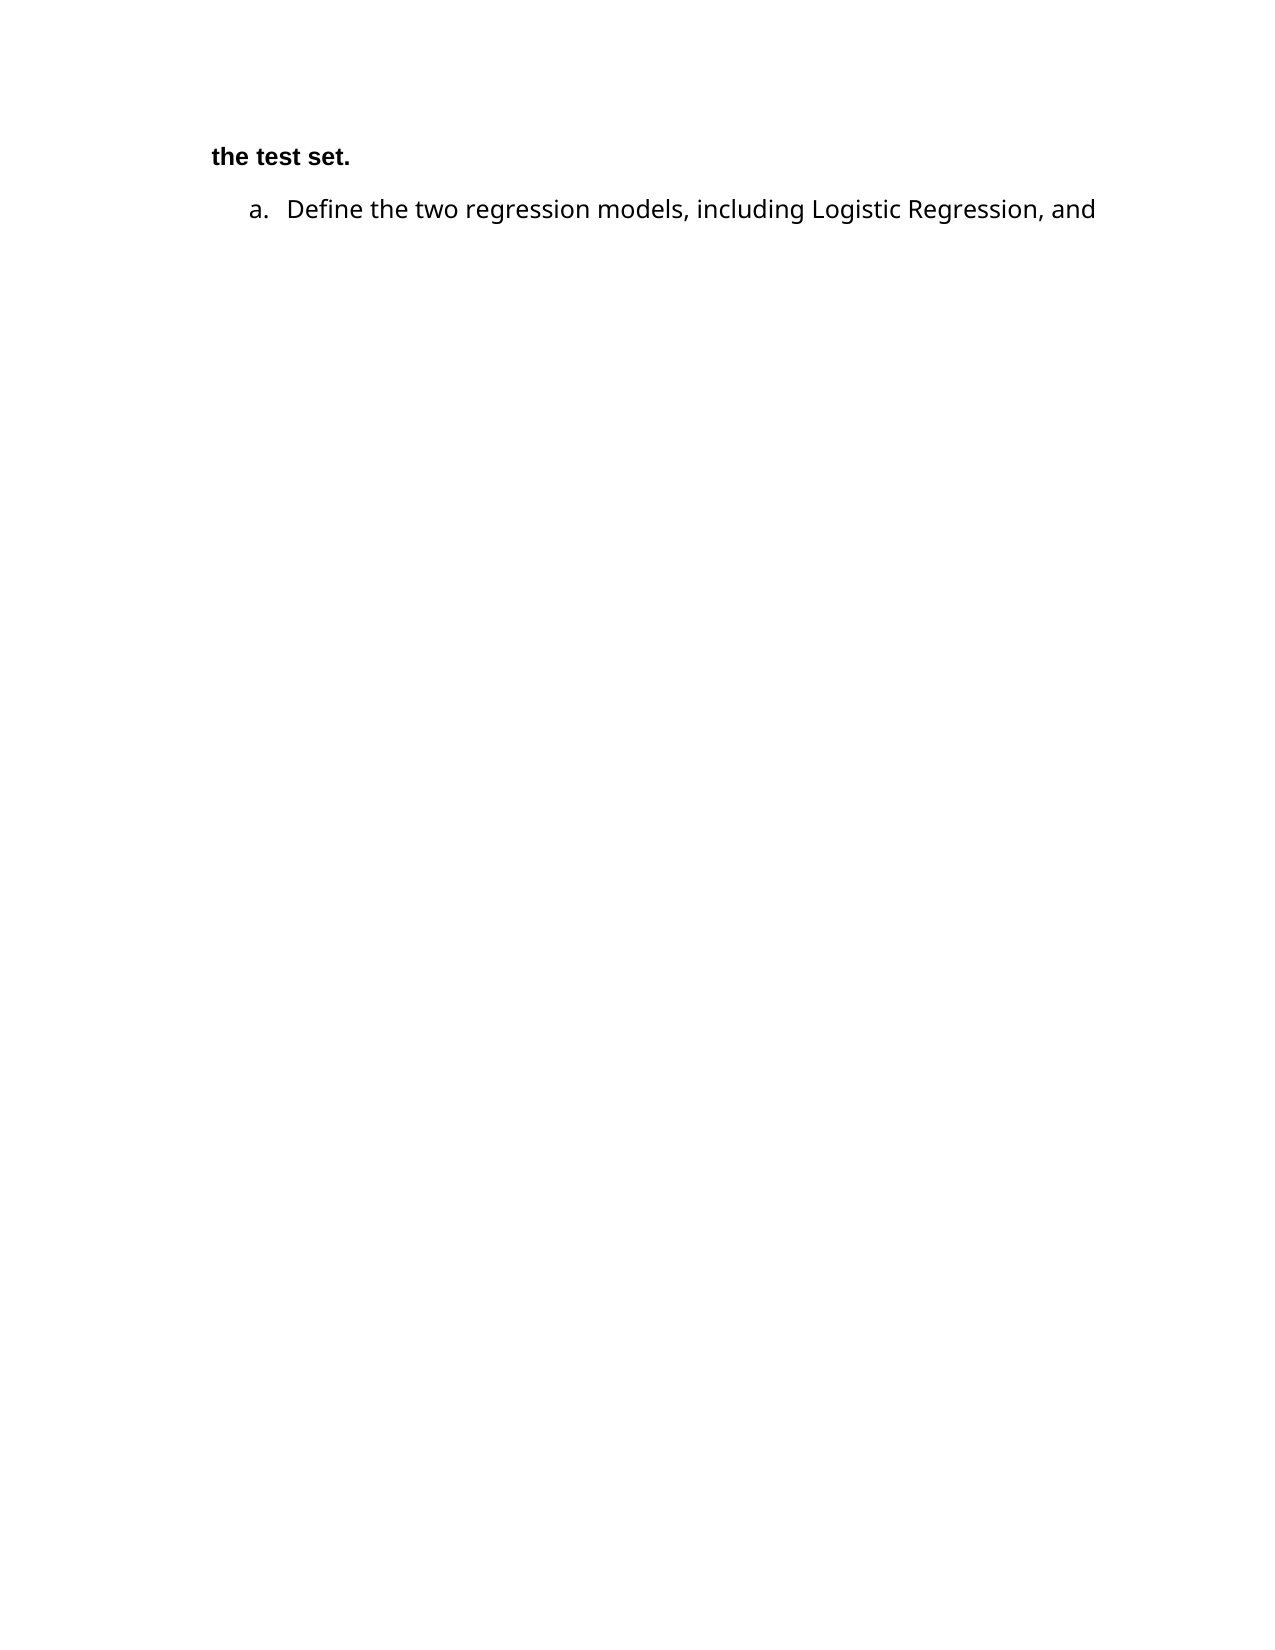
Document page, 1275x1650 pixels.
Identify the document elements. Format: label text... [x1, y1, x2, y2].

list Define the two regression models, including Logistic Regression, and [249, 191, 1169, 225]
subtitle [174, 142, 1086, 170]
